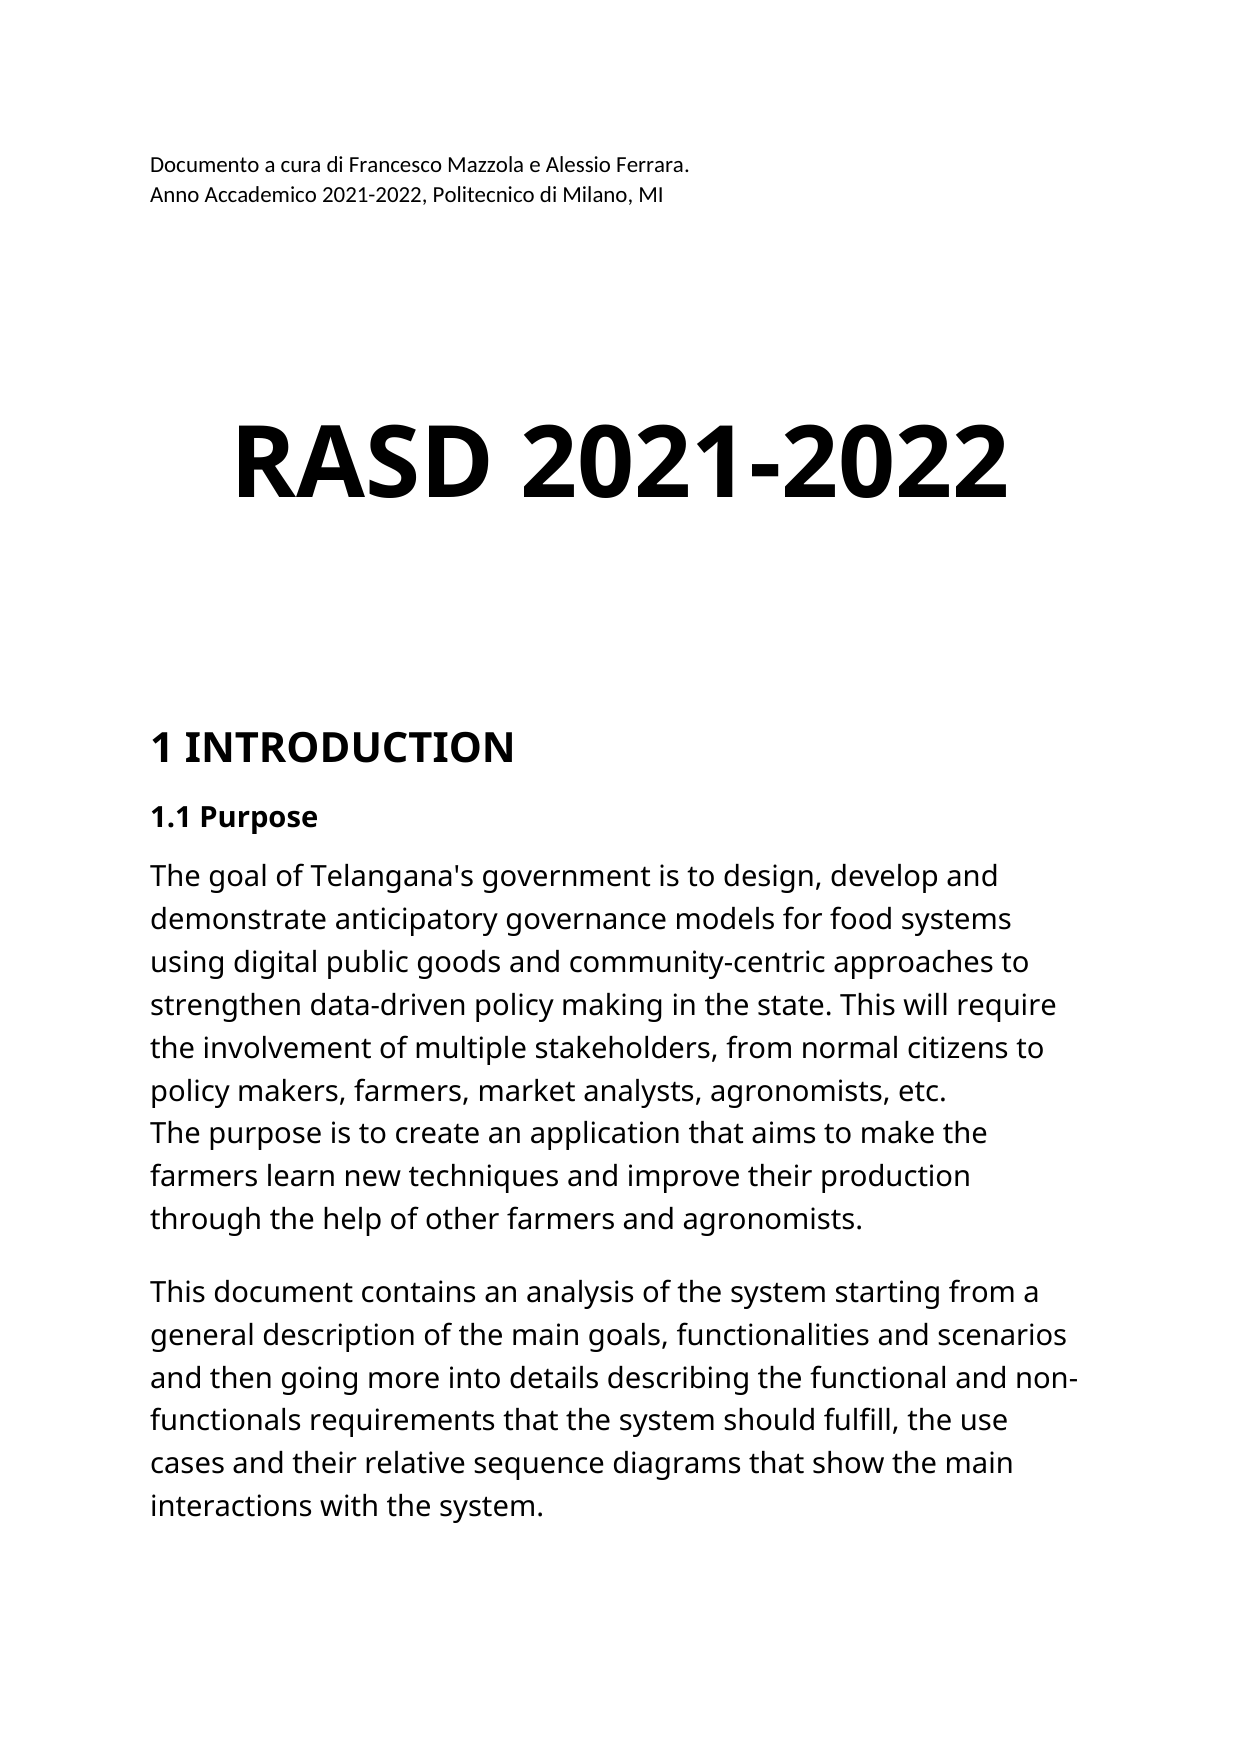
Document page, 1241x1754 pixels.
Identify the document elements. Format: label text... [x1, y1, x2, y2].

text 1.1 Purpose [150, 796, 1090, 836]
text The goal of Telangana's government is to design, develop and demonstrate anticipatory governance models for food systems using digital public goods and community-centric approaches to strengthen data-driven policy making in the state. This will require the involvement of multiple stakeholders, from normal citizens to policy makers, farmers, market analysts, agronomists, etc. The purpose is to create an application that aims to make the farmers learn new techniques and improve their production through the help of other farmers and agronomists. This document contains an analysis of the system starting from a general description of the main goals, functionalities and scenarios and then going more into details describing the functional and non-functionals requirements that the system should fulfill, the use cases and their relative sequence diagrams that show the main interactions with the system. [150, 856, 1090, 1525]
text Documento a cura di Francesco Mazzola e Alessio Ferrara. Anno Accademico 2021-2022, Politecnico di Milano, MI [150, 150, 1090, 208]
text RASD 2021-2022 [150, 391, 1090, 527]
text 1 INTRODUCTION [150, 718, 1090, 775]
